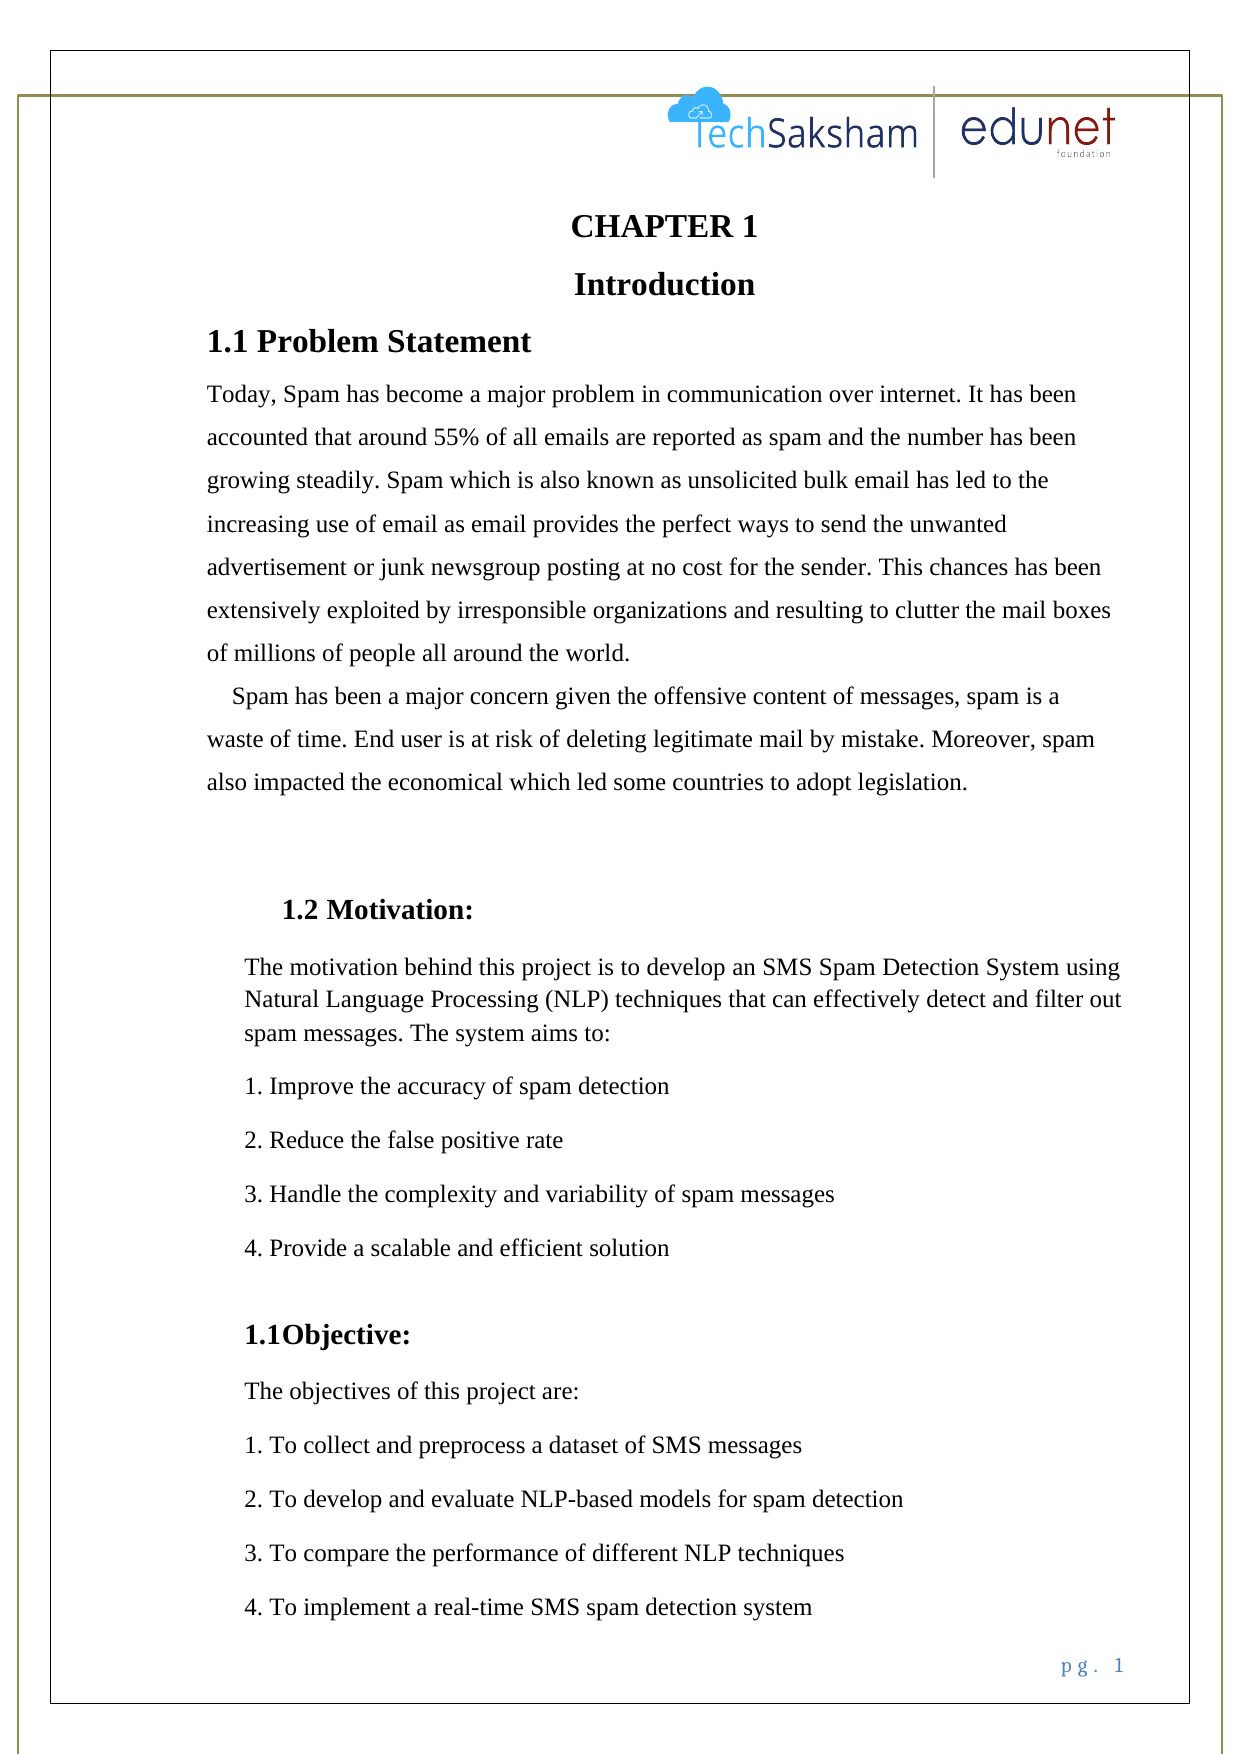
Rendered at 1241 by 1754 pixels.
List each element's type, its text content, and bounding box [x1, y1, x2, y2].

text 1.1 Problem Statement [207, 322, 1122, 360]
list Motivation: [282, 892, 1122, 926]
text CHAPTER 1 [207, 207, 1122, 245]
text Today, Spam has become a major problem in communication over internet. It has been [207, 379, 1122, 408]
text 4. To implement a real-time SMS spam detection system [244, 1592, 1122, 1621]
text 1. Improve the accuracy of spam detection [244, 1071, 1122, 1100]
text 4. Provide a scalable and efficient solution [244, 1233, 1122, 1262]
text 3. To compare the performance of different NLP techniques [244, 1538, 1122, 1567]
text 2. To develop and evaluate NLP-based models for spam detection [244, 1484, 1122, 1513]
picture [662, 79, 923, 154]
text accounted that around 55% of all emails are reported as spam and the number has been growing steadily. Spam which is also known as unsolicited bulk email has led to the increasing use of email as email provides the perfect ways to send the unwanted advertisement or junk newsgroup posting at no cost for the sender. This chances has been extensively exploited by irresponsible organizations and resulting to clutter the mail boxes of millions of people all around the world. [207, 422, 1122, 667]
text 3. Handle the complexity and variability of spam messages [244, 1179, 1122, 1208]
text The objectives of this project are: [244, 1376, 1122, 1405]
list Objective: [244, 1317, 1122, 1351]
text The motivation behind this project is to develop an SMS Spam Detection System using Natural Language Processing (NLP) techniques that can effectively detect and filter out spam messages. The system aims to: [244, 952, 1122, 1046]
text 2. Reduce the false positive rate [244, 1125, 1122, 1154]
text 1. To collect and preprocess a dataset of SMS messages [244, 1430, 1122, 1459]
picture [955, 100, 1122, 164]
text Introduction [207, 264, 1122, 303]
text Spam has been a major concern given the offensive content of messages, spam is a waste of time. End user is at risk of deleting legitimate mail by mistake. Moreover, spam also impacted the economical which led some countries to adopt legislation. [207, 681, 1122, 796]
